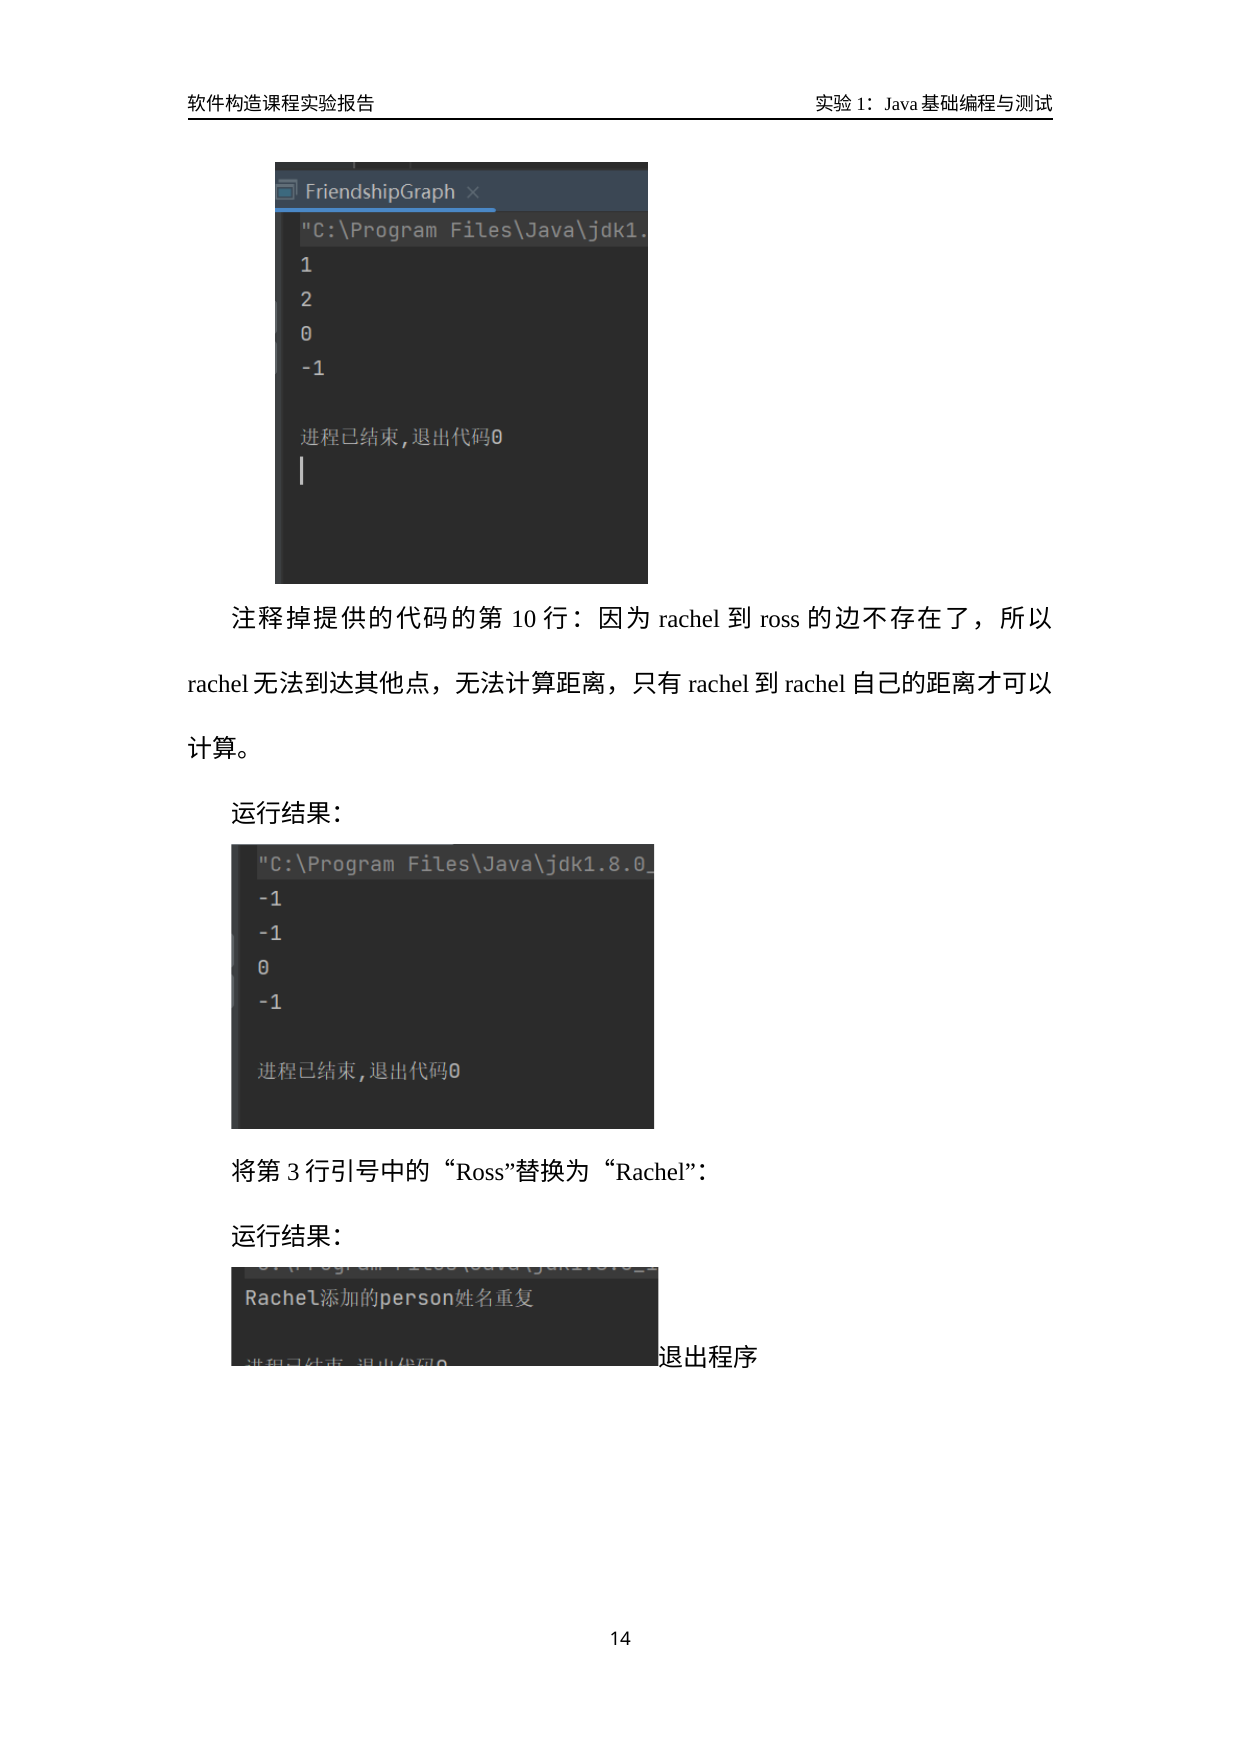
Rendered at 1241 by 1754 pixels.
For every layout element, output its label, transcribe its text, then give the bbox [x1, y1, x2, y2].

text 运行结果： [187, 779, 1053, 844]
picture [231, 1267, 659, 1366]
text 注释掉提供的代码的第10行：因为rachel到ross的边不存在了，所以rachel无法到达其他点，无法计算距离，只有rachel到rachel自己的距离才可以计算。 [187, 584, 1053, 779]
text 将第 3 行引号中的“Ross”替换为“Rachel”： [187, 1137, 1053, 1202]
text 运行结果： [187, 1202, 1053, 1267]
picture [231, 844, 655, 1129]
picture [275, 162, 648, 584]
